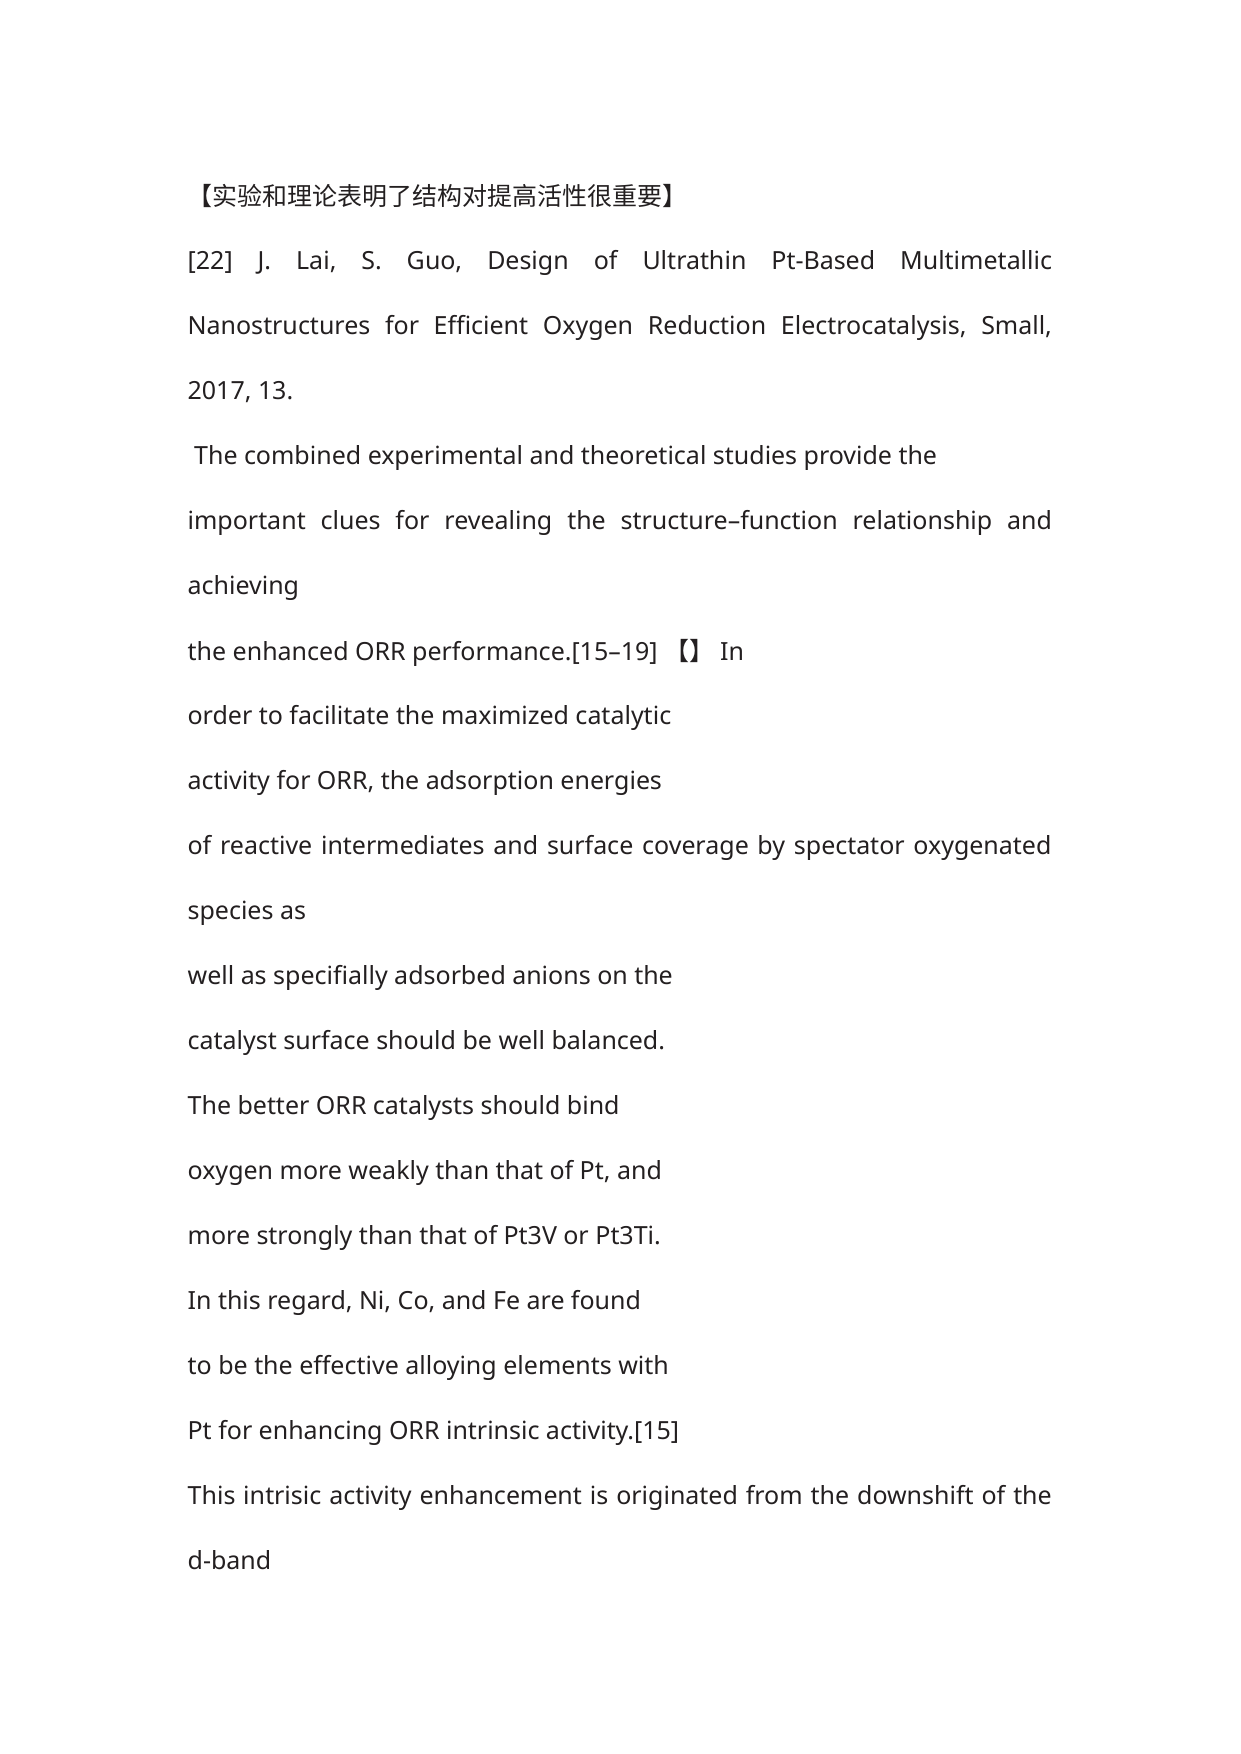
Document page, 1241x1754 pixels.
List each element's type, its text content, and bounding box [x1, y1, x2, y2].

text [187, 422, 1053, 1592]
text 【实验和理论表明了结构对提高活性很重要】 [187, 162, 1053, 227]
text [22] J. Lai, S. Guo, Design of Ultrathin Pt-Based Multimetallic Nanostructures for Efficient Oxygen Reduction Electrocatalysis, Small, 2017, 13. [187, 227, 1053, 422]
